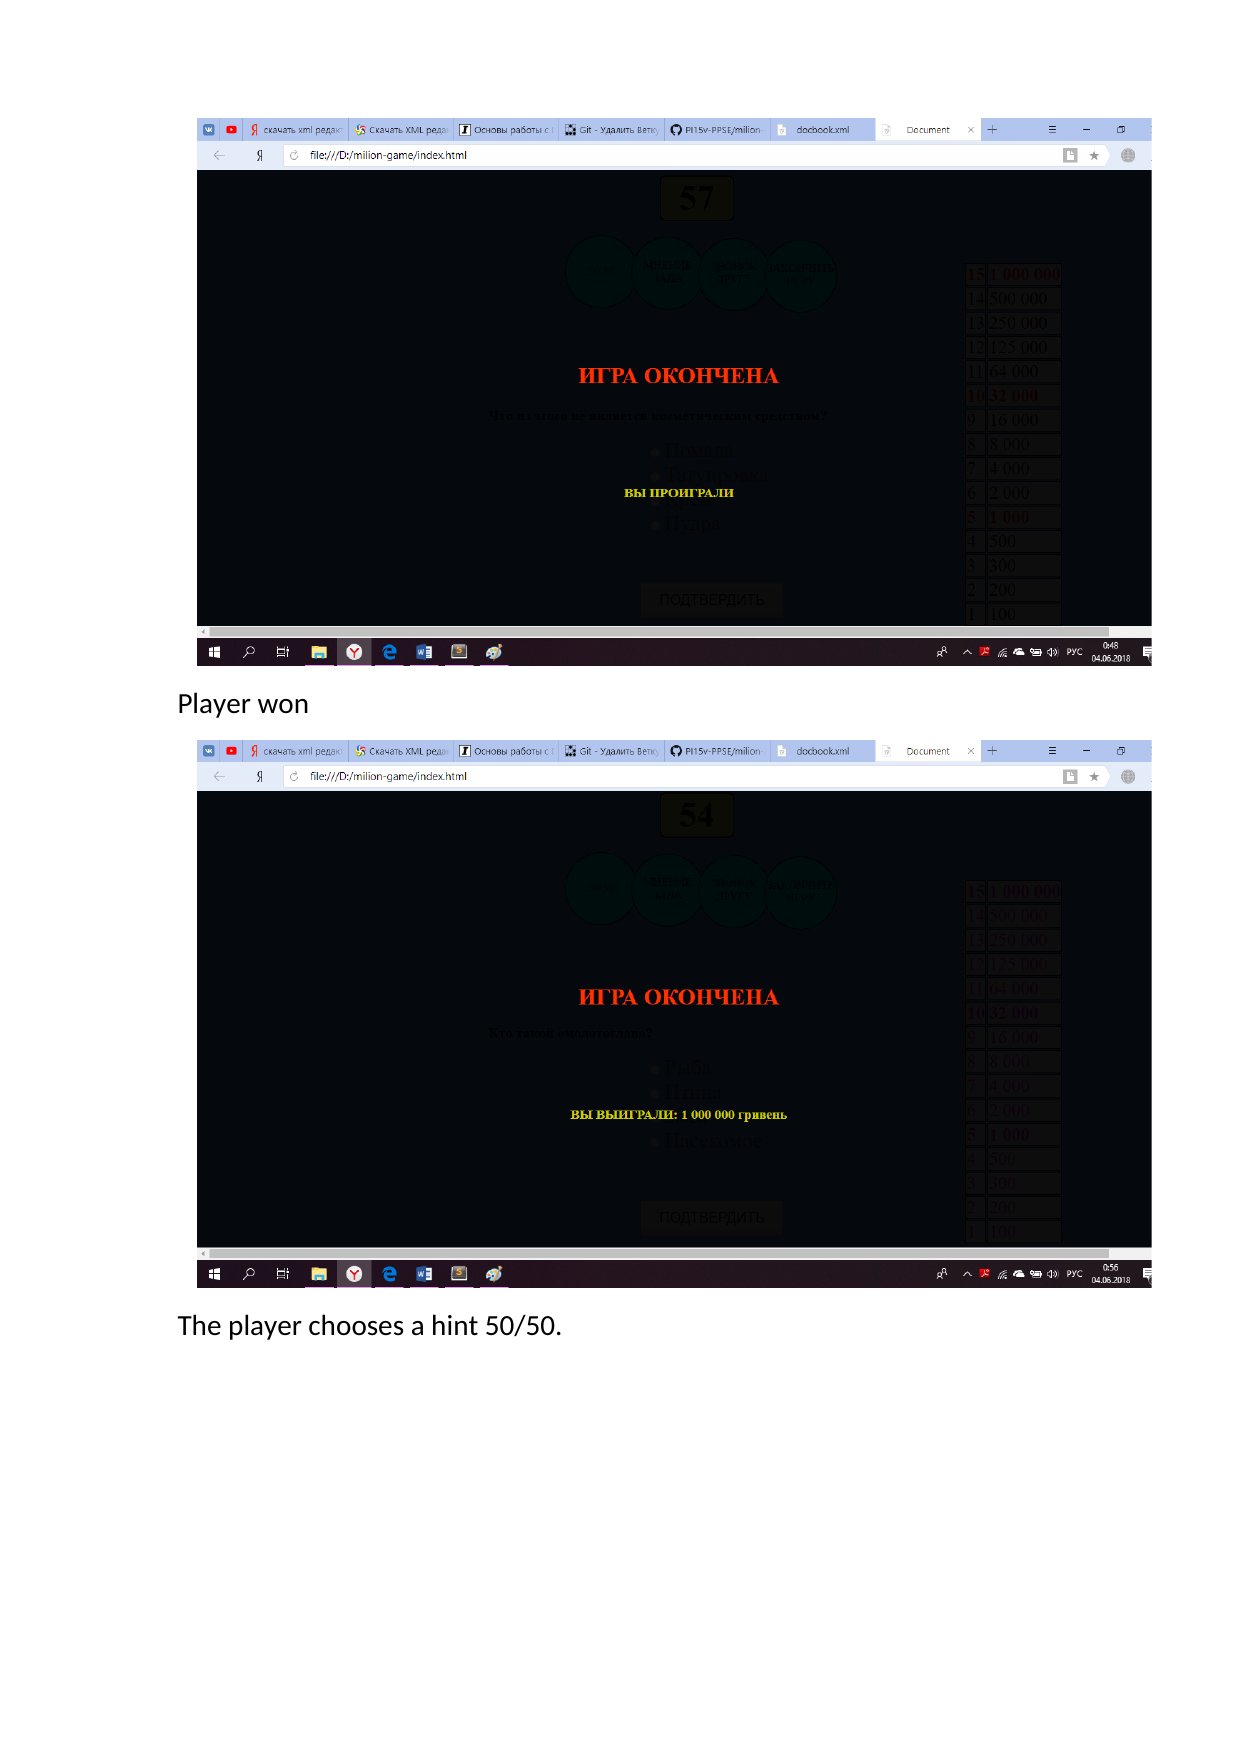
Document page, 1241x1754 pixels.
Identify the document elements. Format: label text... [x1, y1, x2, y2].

picture [177, 118, 1152, 666]
text The player chooses a hint 50/50. [177, 1307, 1152, 1342]
picture [177, 740, 1152, 1288]
text Player won [177, 685, 1152, 720]
